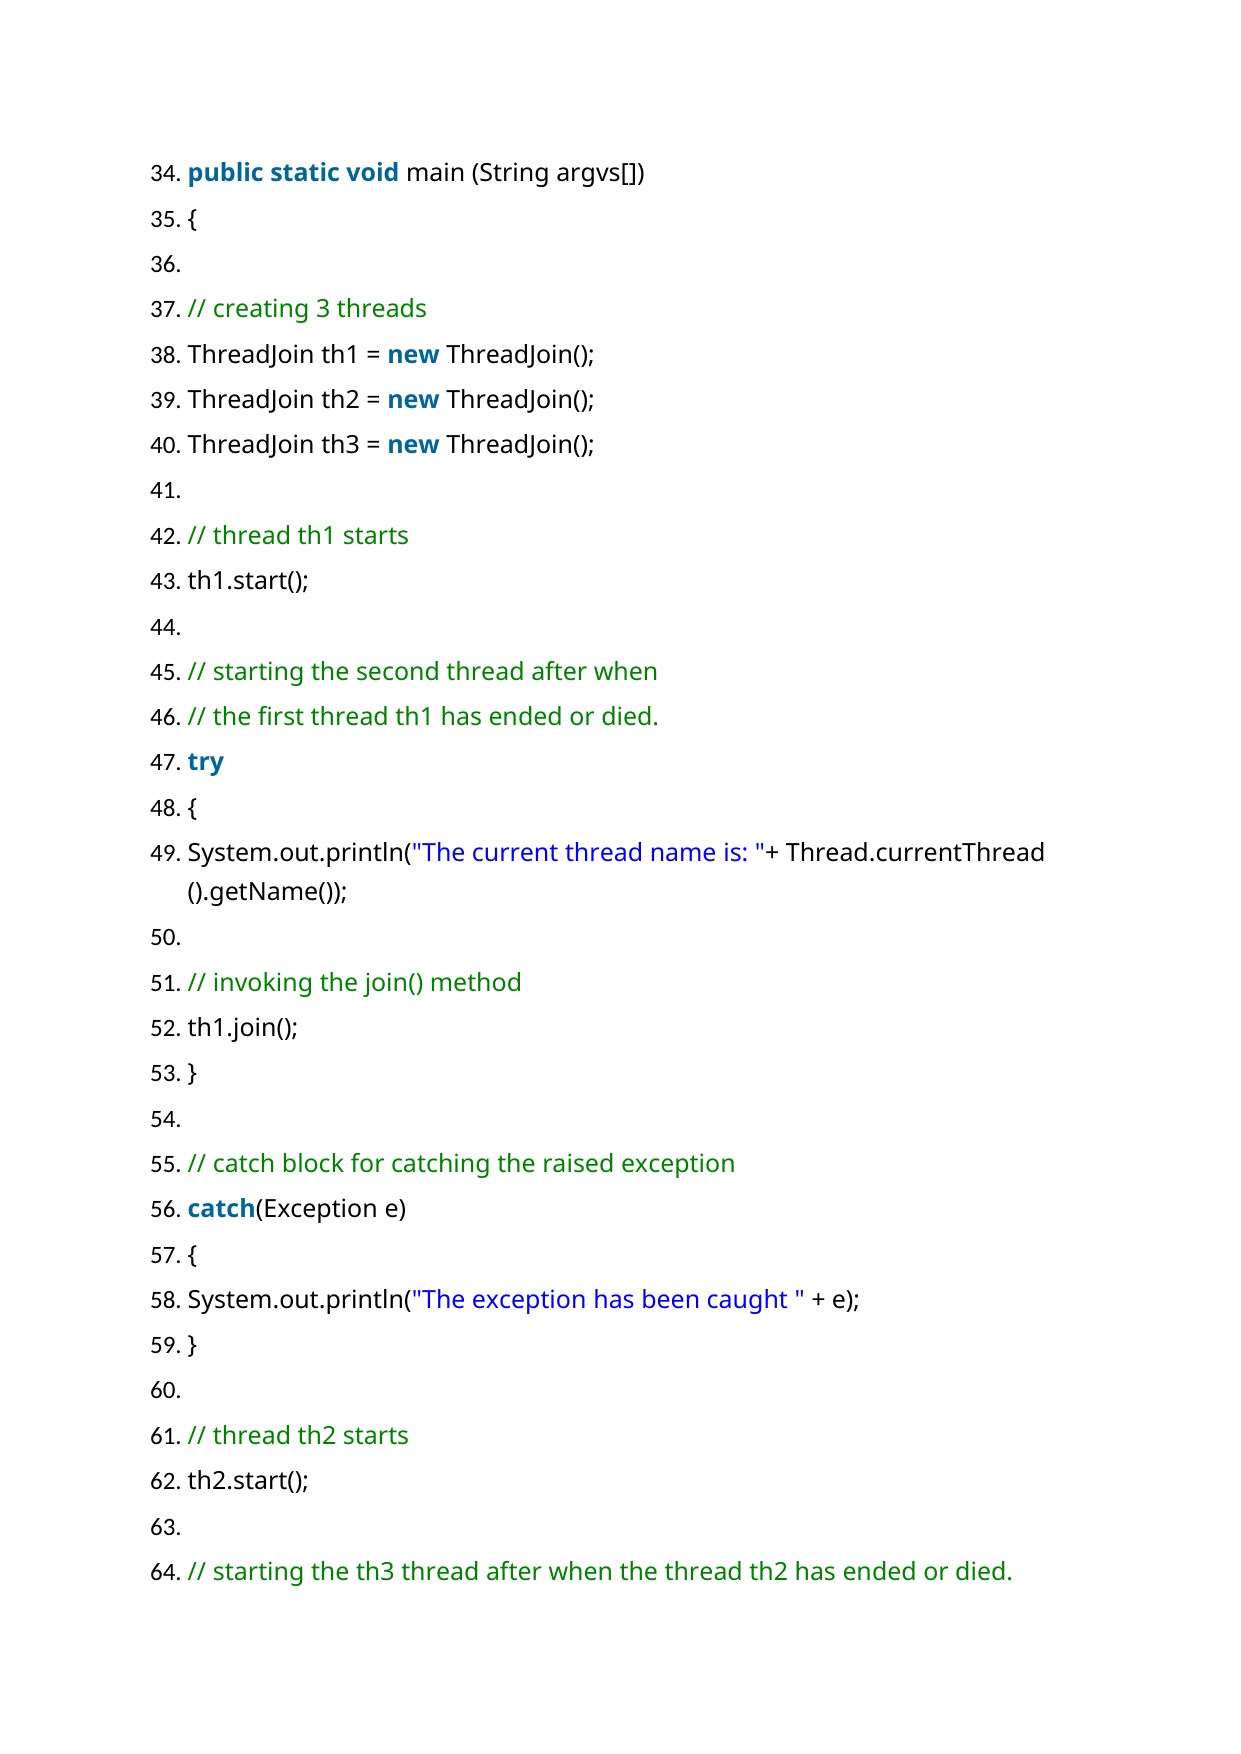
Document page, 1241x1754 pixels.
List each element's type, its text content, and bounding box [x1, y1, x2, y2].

list // catch block for catching the raised exception [150, 1141, 1053, 1180]
list { [150, 1231, 1053, 1270]
list ThreadJoin th1 = new ThreadJoin(); [150, 331, 1053, 370]
list try [150, 739, 1053, 778]
list // thread th1 starts [150, 512, 1053, 552]
list // starting the second thread after when [150, 648, 1053, 687]
list { [150, 195, 1053, 234]
list System.out.println("The current thread name is: "+ Thread.currentThread().getName()); [150, 830, 1053, 908]
list th2.start(); [150, 1458, 1053, 1497]
list ThreadJoin th3 = new ThreadJoin(); [150, 422, 1053, 461]
list } [150, 1322, 1053, 1361]
list // thread th2 starts [150, 1412, 1053, 1452]
list // creating 3 threads [150, 286, 1053, 325]
list } [150, 1050, 1053, 1089]
list th1.start(); [150, 558, 1053, 597]
list System.out.println("The exception has been caught " + e); [150, 1277, 1053, 1316]
list ThreadJoin th2 = new ThreadJoin(); [150, 377, 1053, 416]
list public static void main (String argvs[]) [150, 150, 1053, 189]
list // starting the th3 thread after when the thread th2 has ended or died. [150, 1548, 1053, 1587]
list // invoking the join() method [150, 959, 1053, 998]
list catch(Exception e) [150, 1186, 1053, 1225]
list th1.join(); [150, 1005, 1053, 1044]
list { [150, 784, 1053, 823]
list // the first thread th1 has ended or died. [150, 694, 1053, 733]
